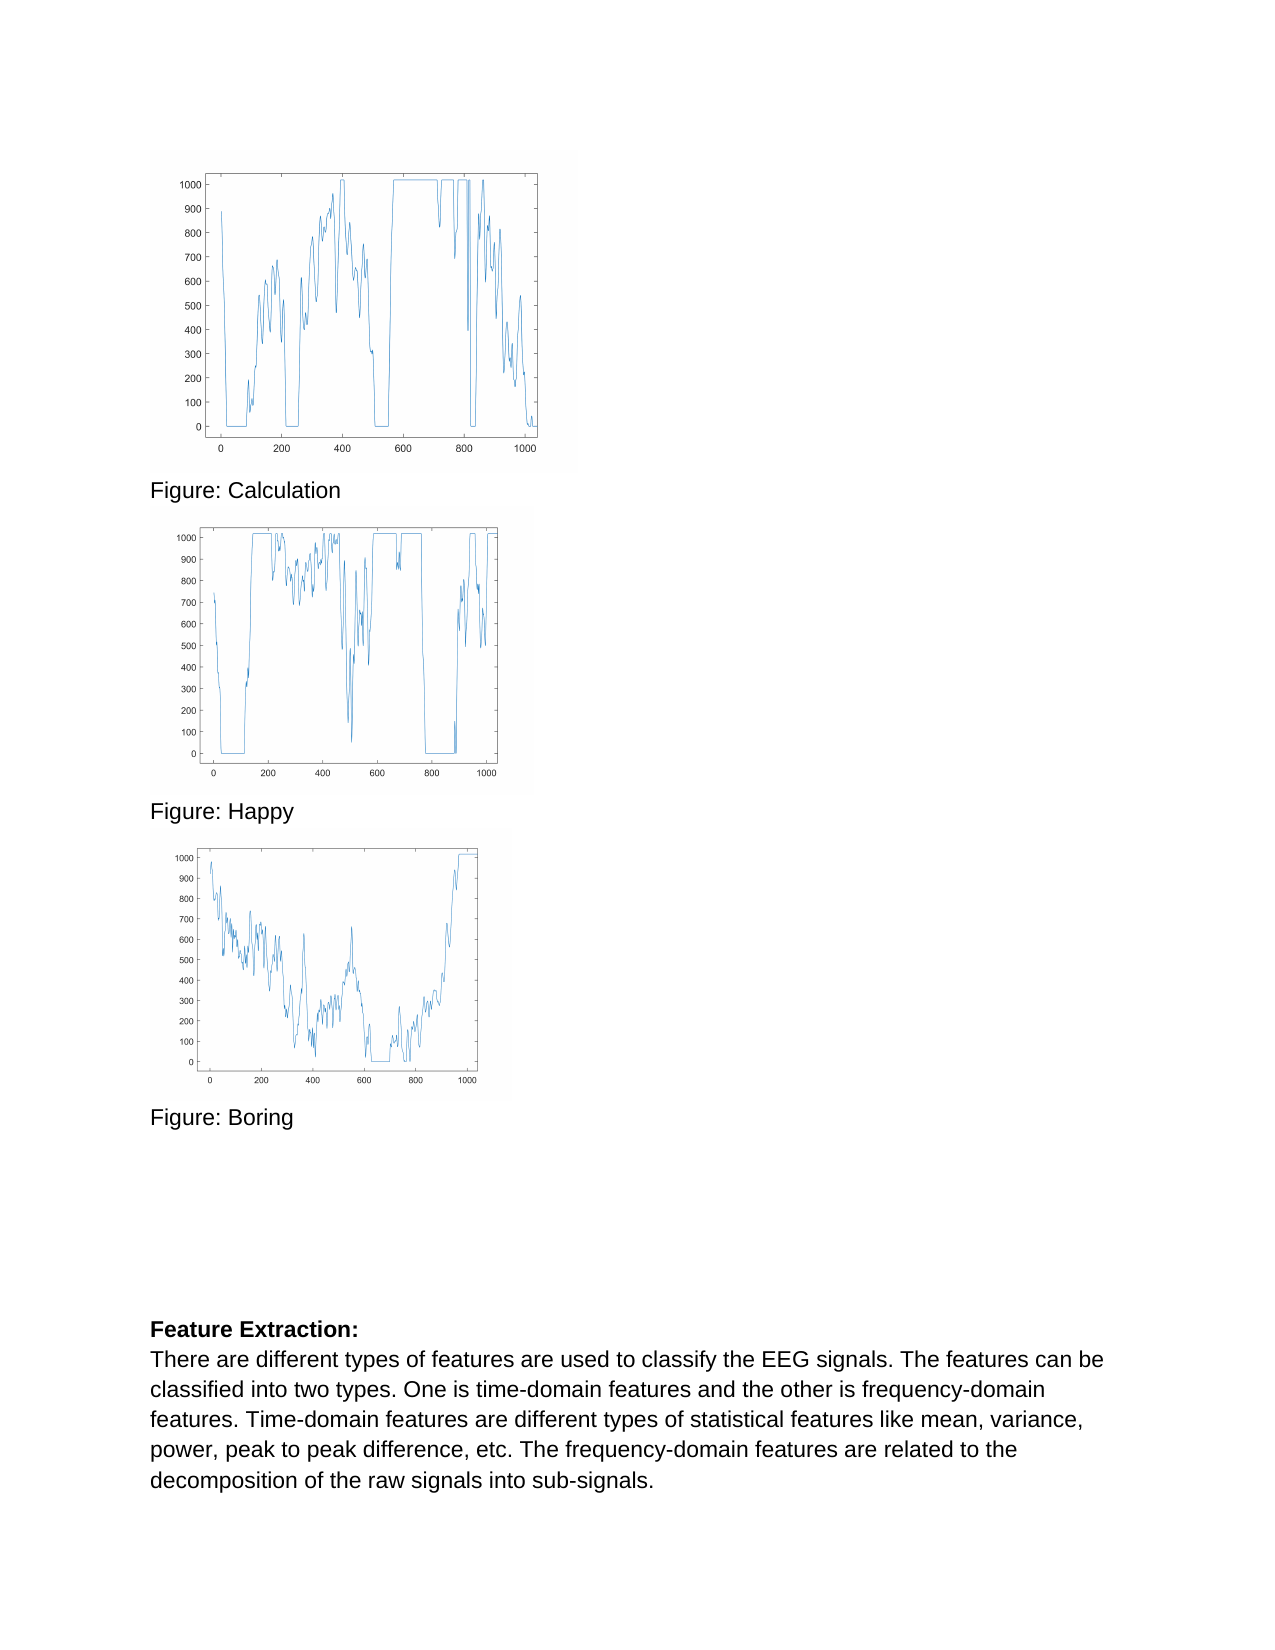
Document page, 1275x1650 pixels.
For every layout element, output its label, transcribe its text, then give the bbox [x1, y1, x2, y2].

text Figure: Boring [150, 1104, 1125, 1131]
text Figure: Calculation [150, 477, 1125, 503]
picture [150, 506, 534, 795]
picture [150, 828, 512, 1101]
picture [150, 150, 578, 473]
text Feature Extraction: [150, 1316, 1125, 1342]
text There are different types of features are used to classify the EEG signals. The features can be classified into two types. One is time-domain features and the other is frequency-domain features. Time-domain features are different types of statistical features like mean, variance, power, peak to peak difference, etc. The frequency-domain features are related to the decomposition of the raw signals into sub-signals. [150, 1346, 1125, 1493]
text Figure: Happy [150, 798, 1125, 825]
